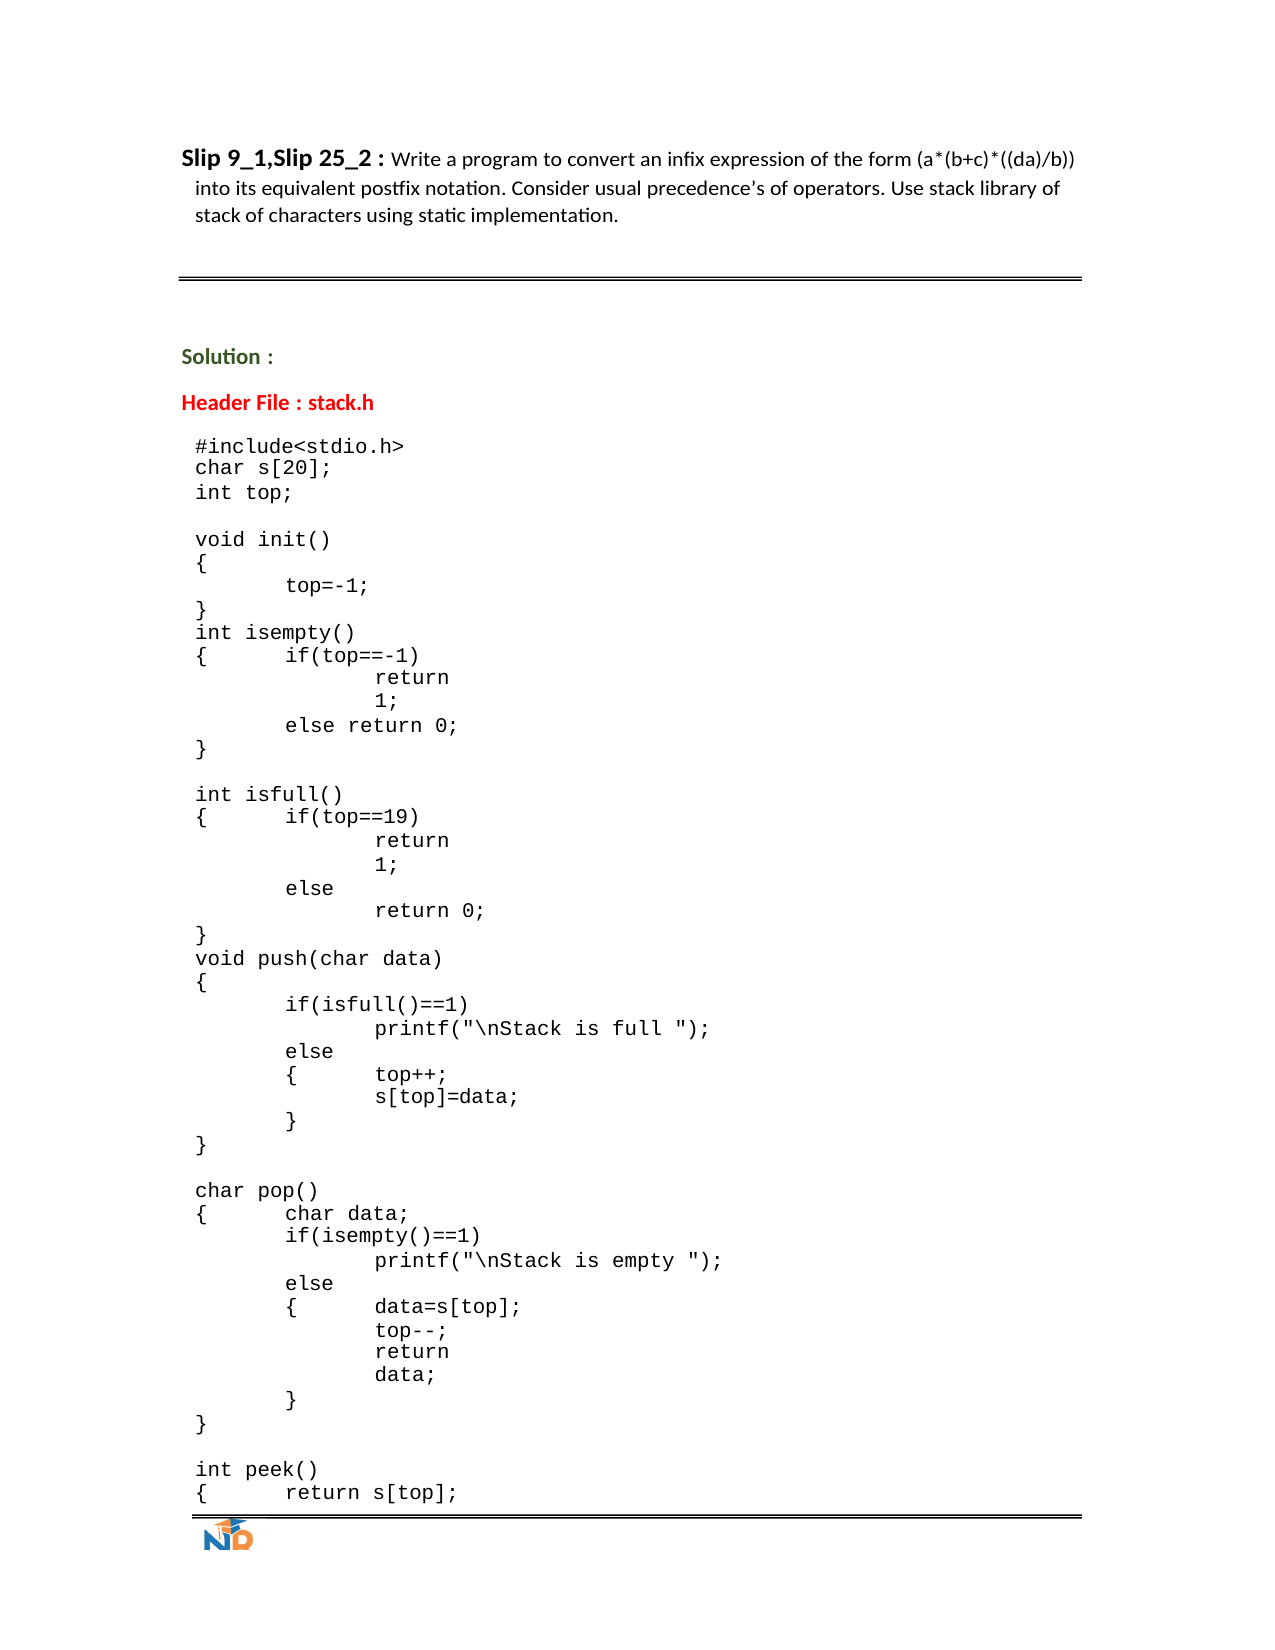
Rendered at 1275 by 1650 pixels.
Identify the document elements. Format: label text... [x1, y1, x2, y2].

text printf("\nStack is full "); [374, 1016, 1087, 1040]
text int isfull() [195, 783, 1087, 806]
text { char data; if(isempty()==1) [195, 1202, 483, 1249]
text top=-1; [285, 574, 1087, 597]
text void push(char data) [195, 947, 1087, 970]
text } [285, 1109, 1087, 1133]
text else [285, 1272, 1087, 1295]
text else [285, 1040, 1087, 1063]
text { if(top==19) return 1; [195, 806, 486, 877]
text else [150, 877, 334, 900]
text { return s[top]; [195, 1481, 1087, 1504]
text if(isfull()==1) [285, 993, 1087, 1016]
text { [195, 970, 1087, 993]
text void init() [195, 527, 1087, 551]
text } [195, 1133, 1087, 1156]
text { data=s[top]; [285, 1295, 1087, 1318]
text Header File : stack.h [181, 388, 1087, 416]
text printf("\nStack is empty "); [374, 1249, 1087, 1272]
text } [285, 1388, 1087, 1411]
text } [195, 923, 334, 947]
text top--; return data; [374, 1318, 523, 1388]
picture [194, 1518, 266, 1550]
text #include<stdio.h> char s[20]; [195, 435, 406, 481]
text int isempty() [195, 621, 1087, 644]
text { if(top==-1) return 1; [195, 644, 486, 713]
text { [195, 551, 1087, 574]
text else return 0; [285, 713, 1087, 737]
text char pop() [195, 1179, 1087, 1202]
text Solution : [181, 342, 1087, 370]
text return 0; [374, 900, 1087, 924]
text } [195, 597, 1087, 621]
text int top; [195, 481, 1087, 504]
text Slip 9_1,Slip 25_2 : Write a program to convert an infix expression of the form (a*(b+c)*((da)/b)) into its equivalent postfix notation. Consider usual precedence’s of operators. Use stack library of stack of characters using static implementation. [181, 142, 1087, 228]
text int peek() [195, 1458, 1087, 1481]
text } [195, 737, 1087, 760]
text } [195, 1411, 1087, 1435]
text { top++; s[top]=data; [285, 1063, 523, 1109]
